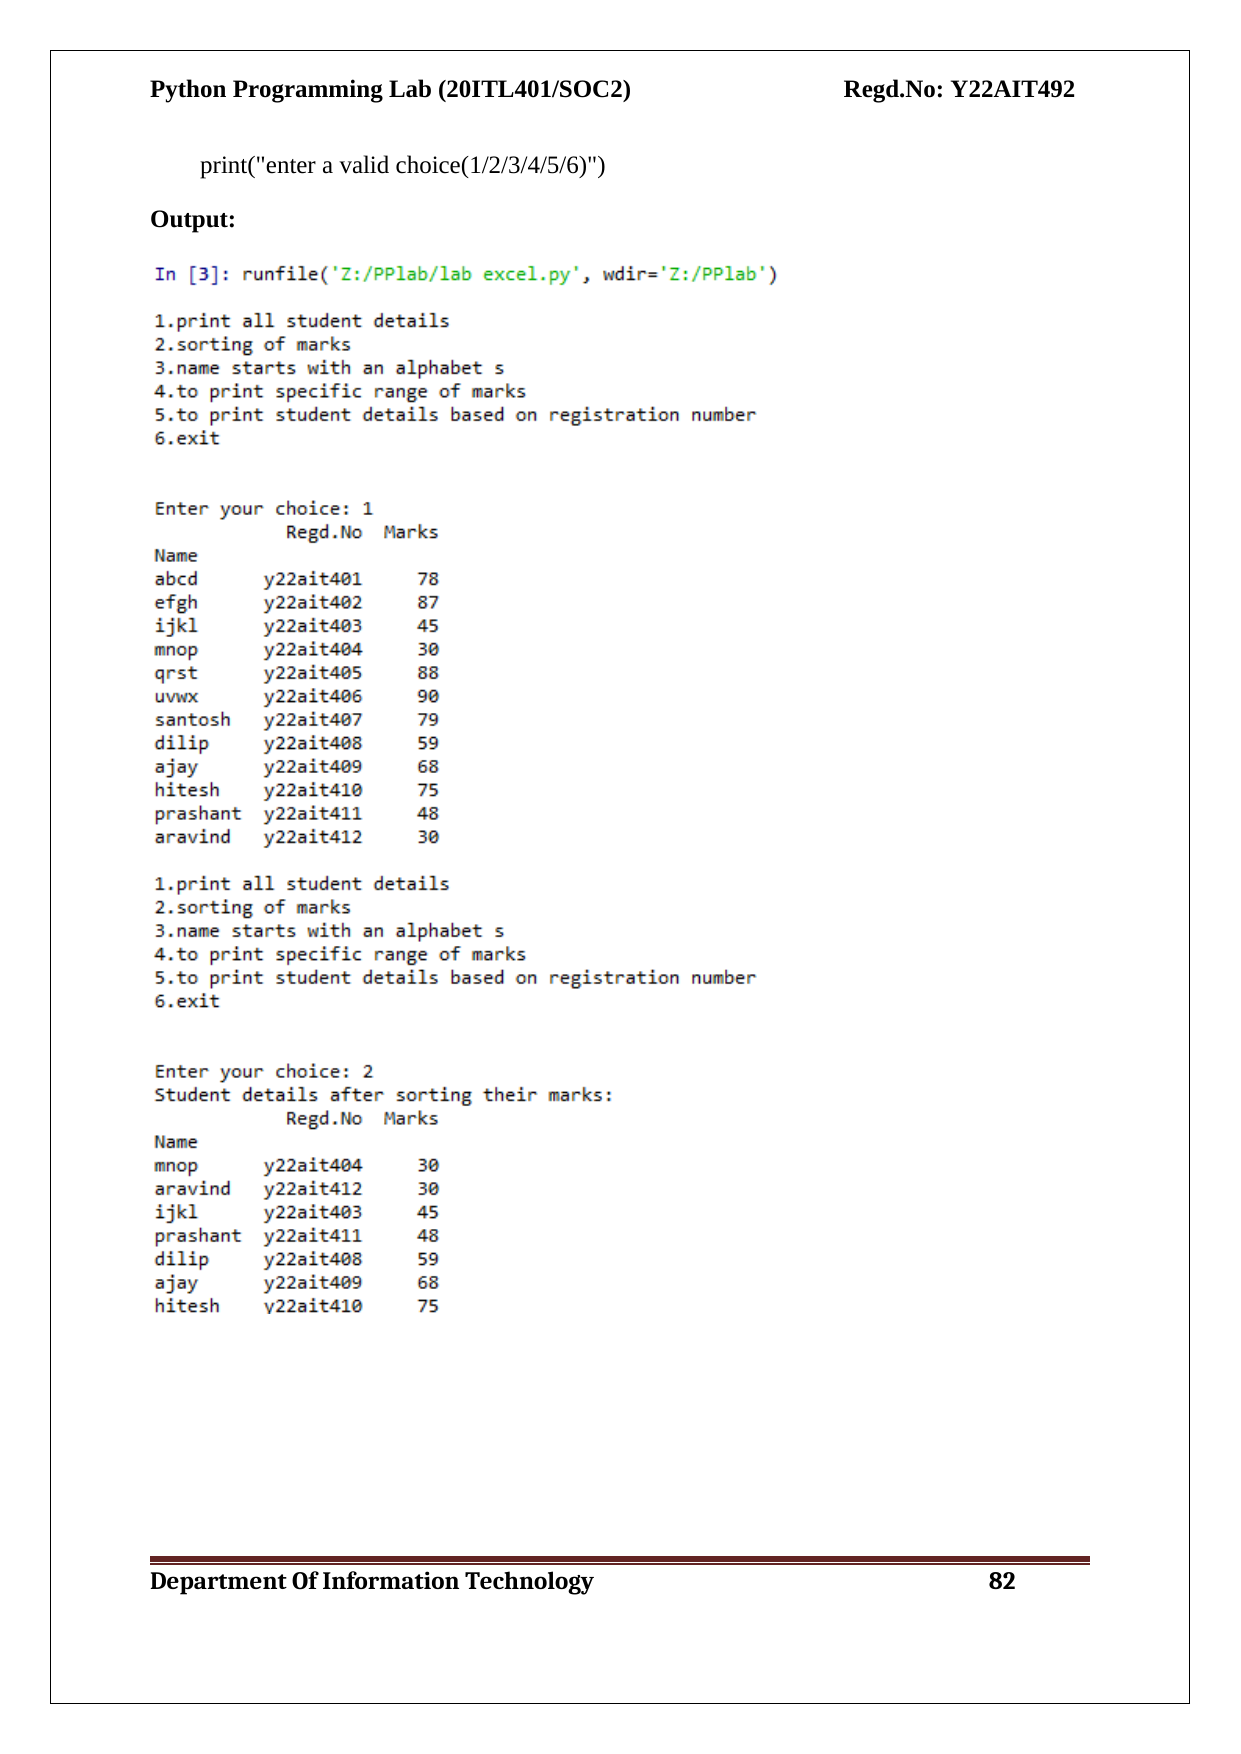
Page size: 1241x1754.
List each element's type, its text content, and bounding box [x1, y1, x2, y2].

picture [150, 257, 1004, 1314]
text print("enter a valid choice(1/2/3/4/5/6)") [150, 150, 1090, 179]
text Output: [150, 204, 1090, 233]
